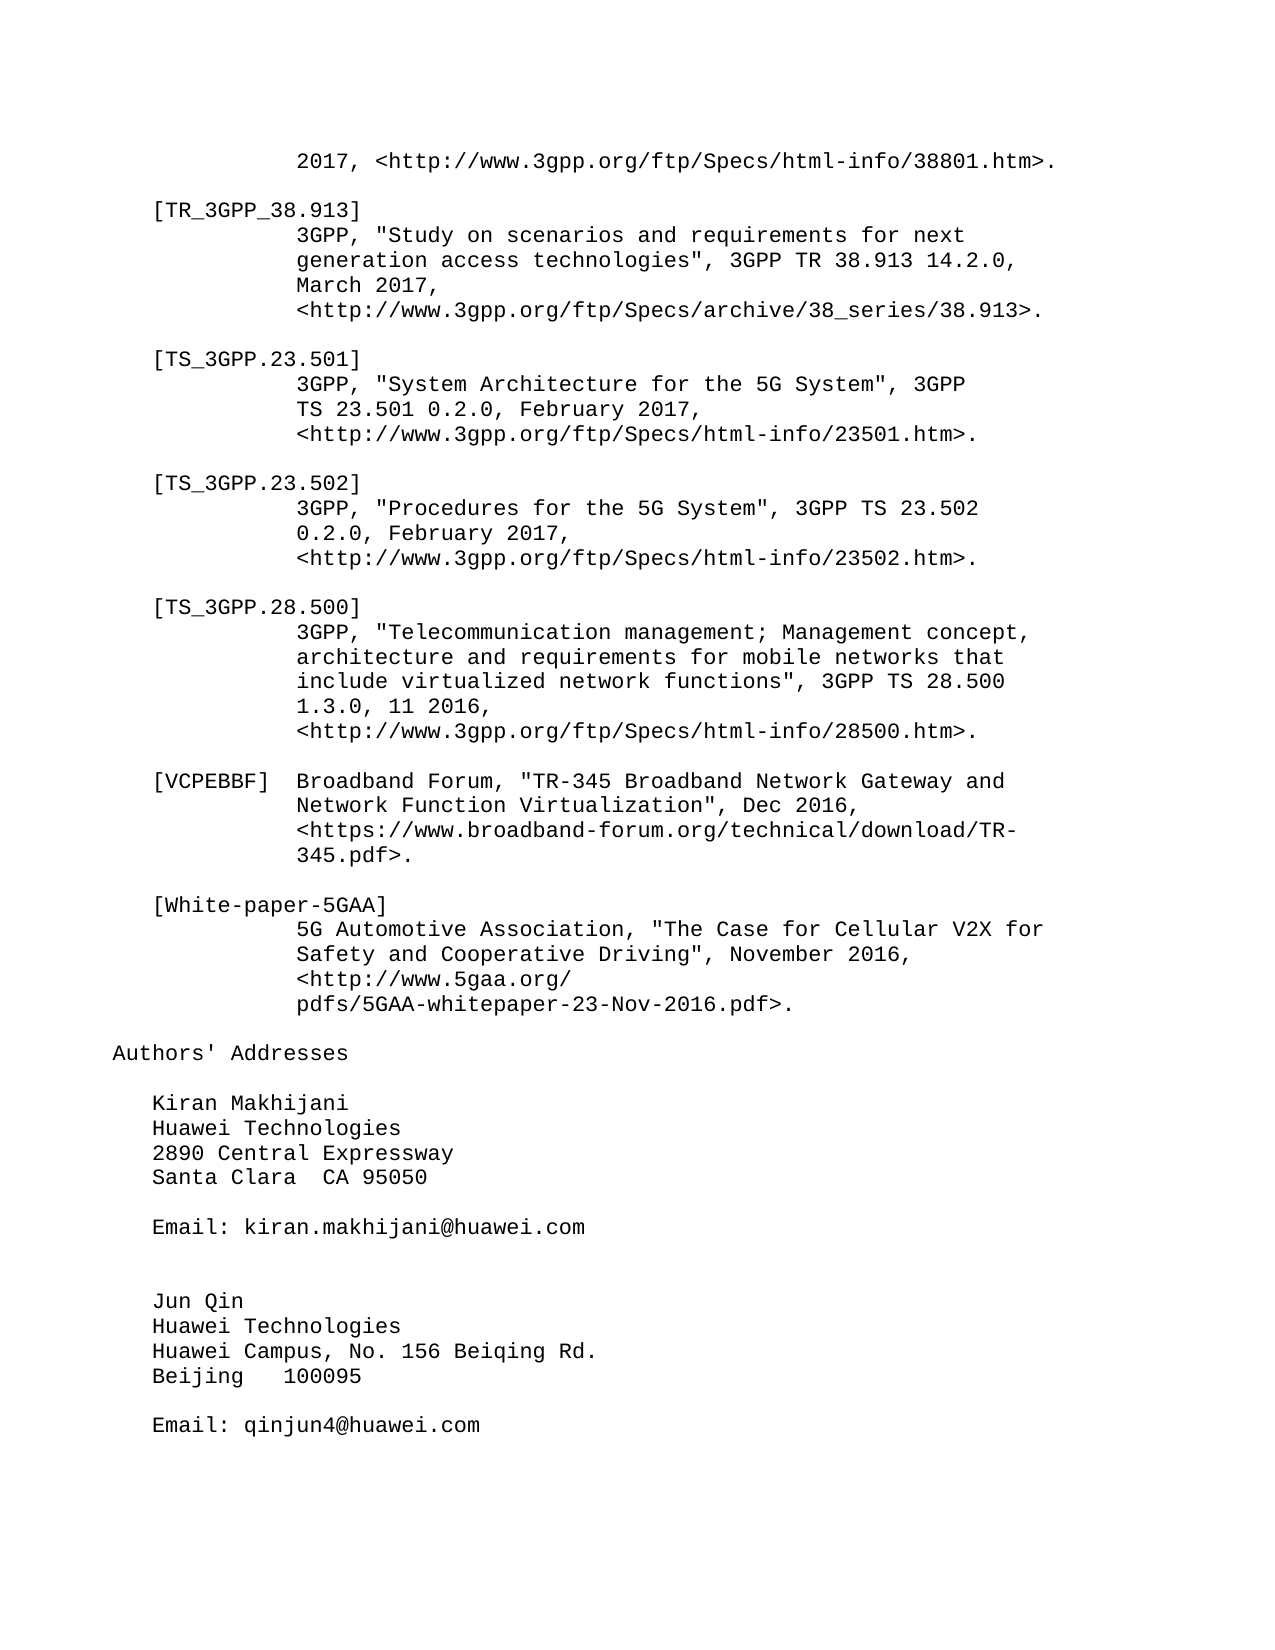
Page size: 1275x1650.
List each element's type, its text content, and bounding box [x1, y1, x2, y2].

text <http://www.5gaa.org/ [112, 968, 1163, 993]
text 1.3.0, 11 2016, [112, 695, 1163, 720]
text pdfs/5GAA-whitepaper-23-Nov-2016.pdf>. [112, 993, 1163, 1018]
text <http://www.3gpp.org/ftp/Specs/html-info/23502.htm>. [112, 547, 1163, 571]
text Network Function Virtualization", Dec 2016, [112, 794, 1163, 819]
text Huawei Campus, No. 156 Beiqing Rd. [112, 1340, 1163, 1365]
text 2017, <http://www.3gpp.org/ftp/Specs/html-info/38801.htm>. [112, 150, 1163, 175]
text Authors' Addresses [112, 1042, 1163, 1067]
text 2890 Central Expressway [112, 1142, 1163, 1166]
text 3GPP, "Telecommunication management; Management concept, [112, 621, 1163, 646]
text 0.2.0, February 2017, [112, 522, 1163, 547]
text [TS_3GPP.23.501] [112, 348, 1163, 373]
text <http://www.3gpp.org/ftp/Specs/html-info/23501.htm>. [112, 423, 1163, 447]
text Kiran Makhijani [112, 1092, 1163, 1117]
text [TS_3GPP.23.502] [112, 472, 1163, 497]
text include virtualized network functions", 3GPP TS 28.500 [112, 671, 1163, 695]
text Safety and Cooperative Driving", November 2016, [112, 943, 1163, 968]
text Beijing 100095 [112, 1365, 1163, 1389]
text Jun Qin [112, 1290, 1163, 1315]
text [White-paper-5GAA] [112, 894, 1163, 918]
text TS 23.501 0.2.0, February 2017, [112, 398, 1163, 423]
text 3GPP, "System Architecture for the 5G System", 3GPP [112, 373, 1163, 398]
text Huawei Technologies [112, 1315, 1163, 1340]
text [VCPEBBF] Broadband Forum, "TR-345 Broadband Network Gateway and [112, 770, 1163, 794]
text 5G Automotive Association, "The Case for Cellular V2X for [112, 918, 1163, 943]
text Santa Clara CA 95050 [112, 1166, 1163, 1191]
text 345.pdf>. [112, 844, 1163, 869]
text March 2017, [112, 274, 1163, 299]
text Email: qinjun4@huawei.com [112, 1414, 1163, 1439]
text 3GPP, "Procedures for the 5G System", 3GPP TS 23.502 [112, 497, 1163, 522]
text 3GPP, "Study on scenarios and requirements for next [112, 224, 1163, 249]
text Huawei Technologies [112, 1117, 1163, 1142]
text [TR_3GPP_38.913] [112, 199, 1163, 224]
text <http://www.3gpp.org/ftp/Specs/html-info/28500.htm>. [112, 720, 1163, 745]
text architecture and requirements for mobile networks that [112, 646, 1163, 671]
text <https://www.broadband-forum.org/technical/download/TR- [112, 819, 1163, 844]
text [TS_3GPP.28.500] [112, 596, 1163, 621]
text generation access technologies", 3GPP TR 38.913 14.2.0, [112, 249, 1163, 274]
text <http://www.3gpp.org/ftp/Specs/archive/38_series/38.913>. [112, 299, 1163, 323]
text Email: kiran.makhijani@huawei.com [112, 1216, 1163, 1241]
